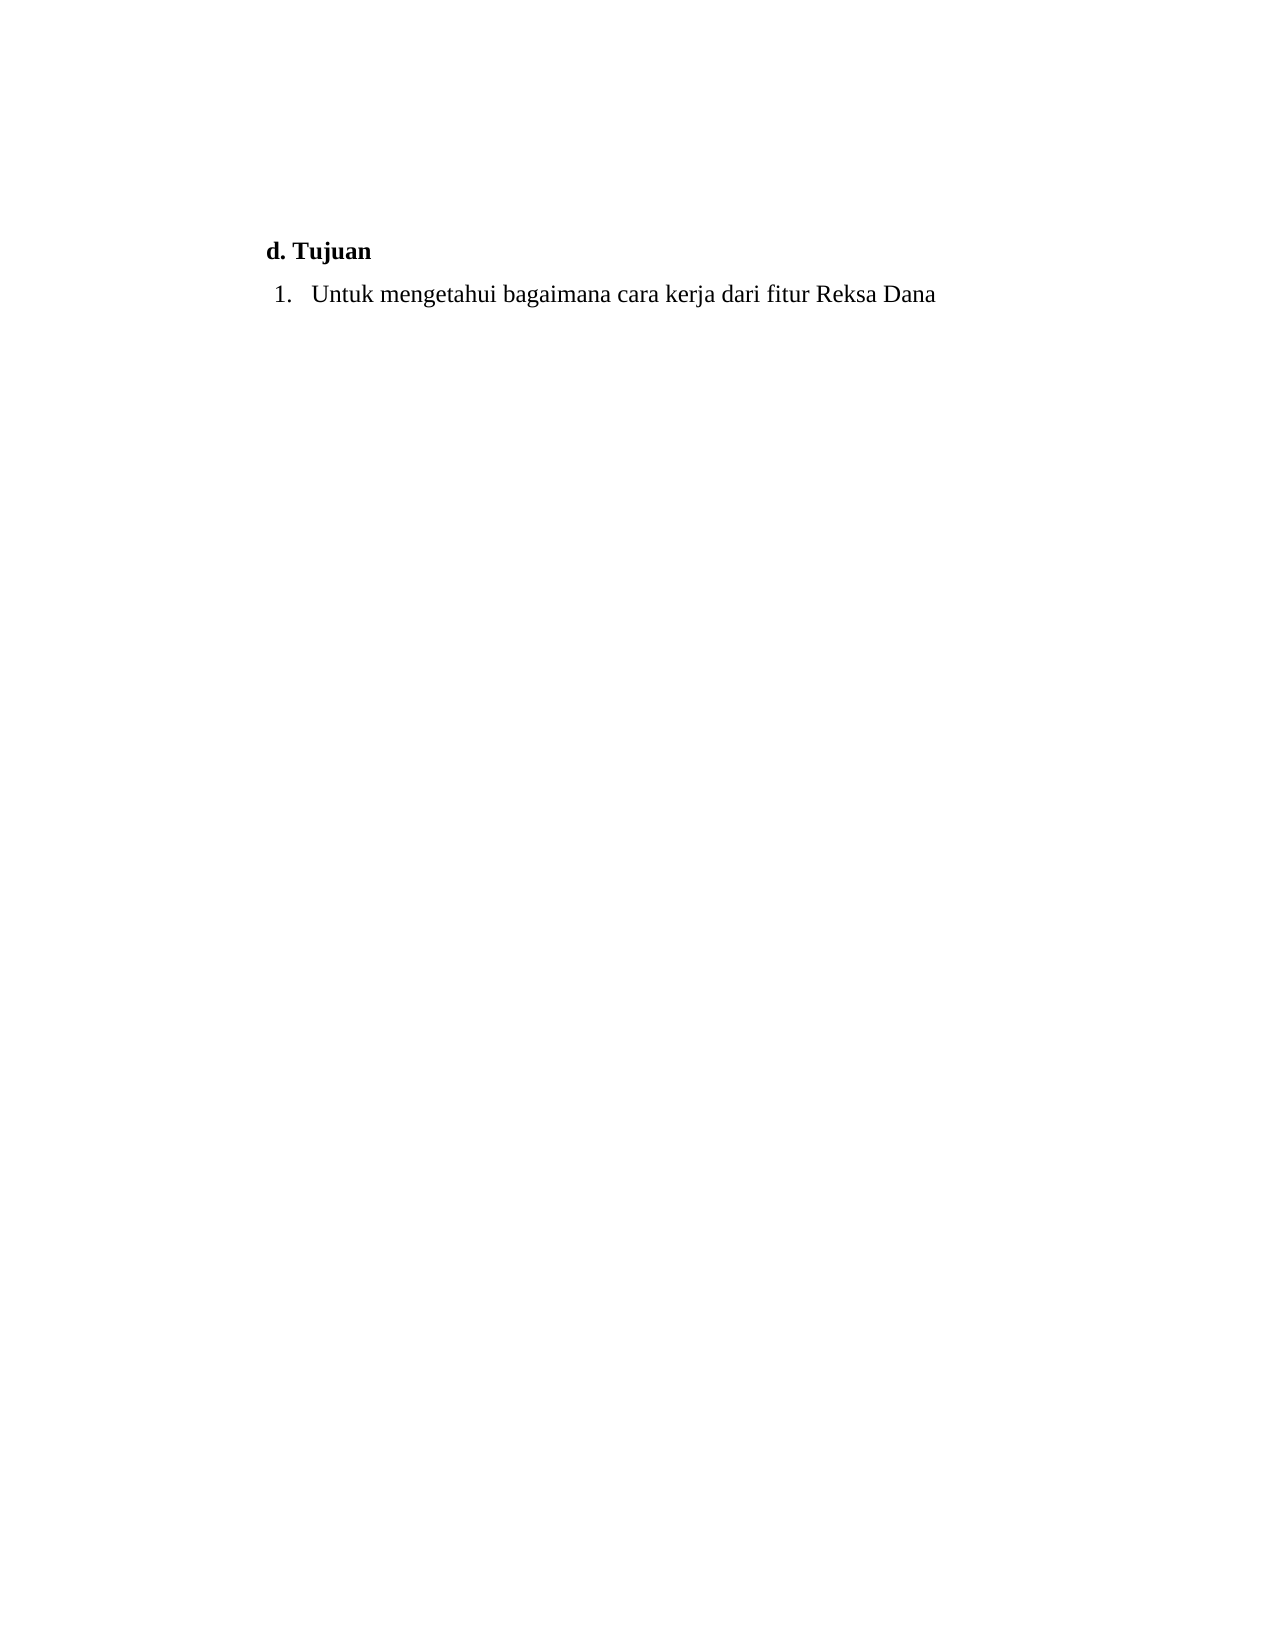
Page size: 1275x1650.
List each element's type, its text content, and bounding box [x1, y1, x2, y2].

list d. Tujuan [266, 236, 1098, 265]
list Untuk mengetahui bagaimana cara kerja dari fitur Reksa Dana [274, 279, 1098, 308]
